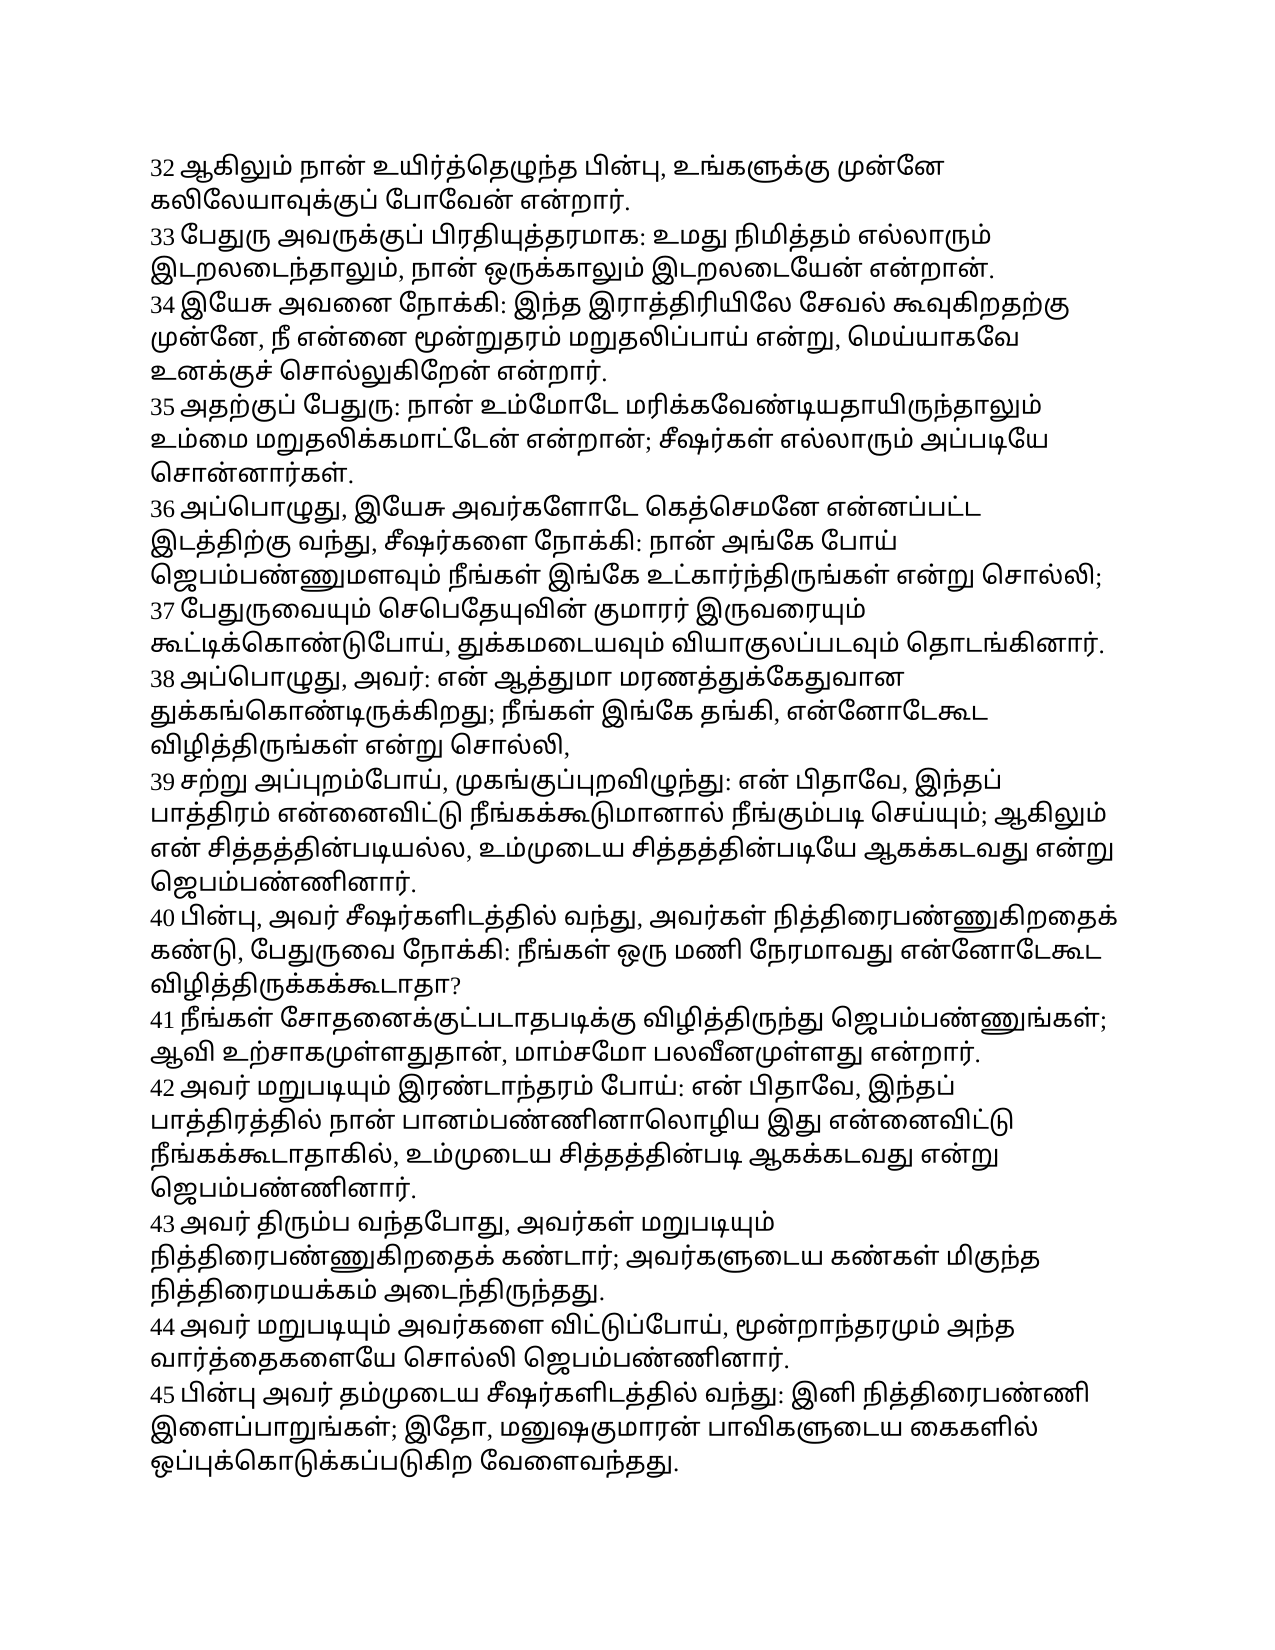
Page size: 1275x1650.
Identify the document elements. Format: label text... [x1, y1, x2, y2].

text 45பின்பு அவர் தம்முடைய சீஷர்களிடத்தில் வந்து: இனி நித்திரைபண்ணி இளைப்பாறுங்கள்; இதோ, மனுஷகுமாரன் பாவிகளுடைய கைகளில் ஒப்புக்கொடுக்கப்படுகிற வேளைவந்தது. [150, 1376, 1125, 1478]
text 38அப்பொழுது, அவர்: என் ஆத்துமா மரணத்துக்கேதுவான துக்கங்கொண்டிருக்கிறது; நீங்கள் இங்கே தங்கி, என்னோடேகூட விழித்திருங்கள் என்று சொல்லி, [150, 661, 1125, 763]
text 32ஆகிலும் நான் உயிர்த்தெழுந்த பின்பு, உங்களுக்கு முன்னே கலிலேயாவுக்குப் போவேன் என்றார். [150, 150, 1125, 218]
text 36அப்பொழுது, இயேசு அவர்களோடே கெத்செமனே என்னப்பட்ட இடத்திற்கு வந்து, சீஷர்களை நோக்கி: நான் அங்கே போய் ஜெபம்பண்ணுமளவும் நீங்கள் இங்கே உட்கார்ந்திருங்கள் என்று சொல்லி; [150, 491, 1125, 593]
text 40பின்பு, அவர் சீஷர்களிடத்தில் வந்து, அவர்கள் நித்திரைபண்ணுகிறதைக் கண்டு, பேதுருவை நோக்கி: நீங்கள் ஒரு மணி நேரமாவது என்னோடேகூட விழித்திருக்கக்கூடாதா? [150, 899, 1125, 1002]
text 43அவர் திரும்ப வந்தபோது, அவர்கள் மறுபடியும் நித்திரைபண்ணுகிறதைக் கண்டார்; அவர்களுடைய கண்கள் மிகுந்த நித்திரைமயக்கம் அடைந்திருந்தது. [150, 1206, 1125, 1308]
text 39சற்று அப்புறம்போய், முகங்குப்புறவிழுந்து: என் பிதாவே, இந்தப் பாத்திரம் என்னைவிட்டு நீங்கக்கூடுமானால் நீங்கும்படி செய்யும்; ஆகிலும் என் சித்தத்தின்படியல்ல, உம்முடைய சித்தத்தின்படியே ஆகக்கடவது என்று ஜெபம்பண்ணினார். [150, 763, 1125, 899]
text 42அவர் மறுபடியும் இரண்டாந்தரம் போய்: என் பிதாவே, இந்தப் பாத்திரத்தில் நான் பானம்பண்ணினாலொழிய இது என்னைவிட்டு நீங்கக்கூடாதாகில், உம்முடைய சித்தத்தின்படி ஆகக்கடவது என்று ஜெபம்பண்ணினார். [150, 1070, 1125, 1206]
text 44அவர் மறுபடியும் அவர்களை விட்டுப்போய், மூன்றாந்தரமும் அந்த வார்த்தைகளையே சொல்லி ஜெபம்பண்ணினார். [150, 1308, 1125, 1376]
text 37பேதுருவையும் செபெதேயுவின் குமாரர் இருவரையும் கூட்டிக்கொண்டுபோய், துக்கமடையவும் வியாகுலப்படவும் தொடங்கினார். [150, 593, 1125, 661]
text 35அதற்குப் பேதுரு: நான் உம்மோடே மரிக்கவேண்டியதாயிருந்தாலும் உம்மை மறுதலிக்கமாட்டேன் என்றான்; சீஷர்கள் எல்லாரும் அப்படியே சொன்னார்கள். [150, 388, 1125, 491]
text 41நீங்கள் சோதனைக்குட்படாதபடிக்கு விழித்திருந்து ஜெபம்பண்ணுங்கள்; ஆவி உற்சாகமுள்ளதுதான், மாம்சமோ பலவீனமுள்ளது என்றார். [150, 1002, 1125, 1070]
text 34இயேசு அவனை நோக்கி: இந்த இராத்திரியிலே சேவல் கூவுகிறதற்கு முன்னே, நீ என்னை மூன்றுதரம் மறுதலிப்பாய் என்று, மெய்யாகவே உனக்குச் சொல்லுகிறேன் என்றார். [150, 286, 1125, 388]
text 33பேதுரு அவருக்குப் பிரதியுத்தரமாக: உமது நிமித்தம் எல்லாரும் இடறலடைந்தாலும், நான் ஒருக்காலும் இடறலடையேன் என்றான். [150, 218, 1125, 286]
